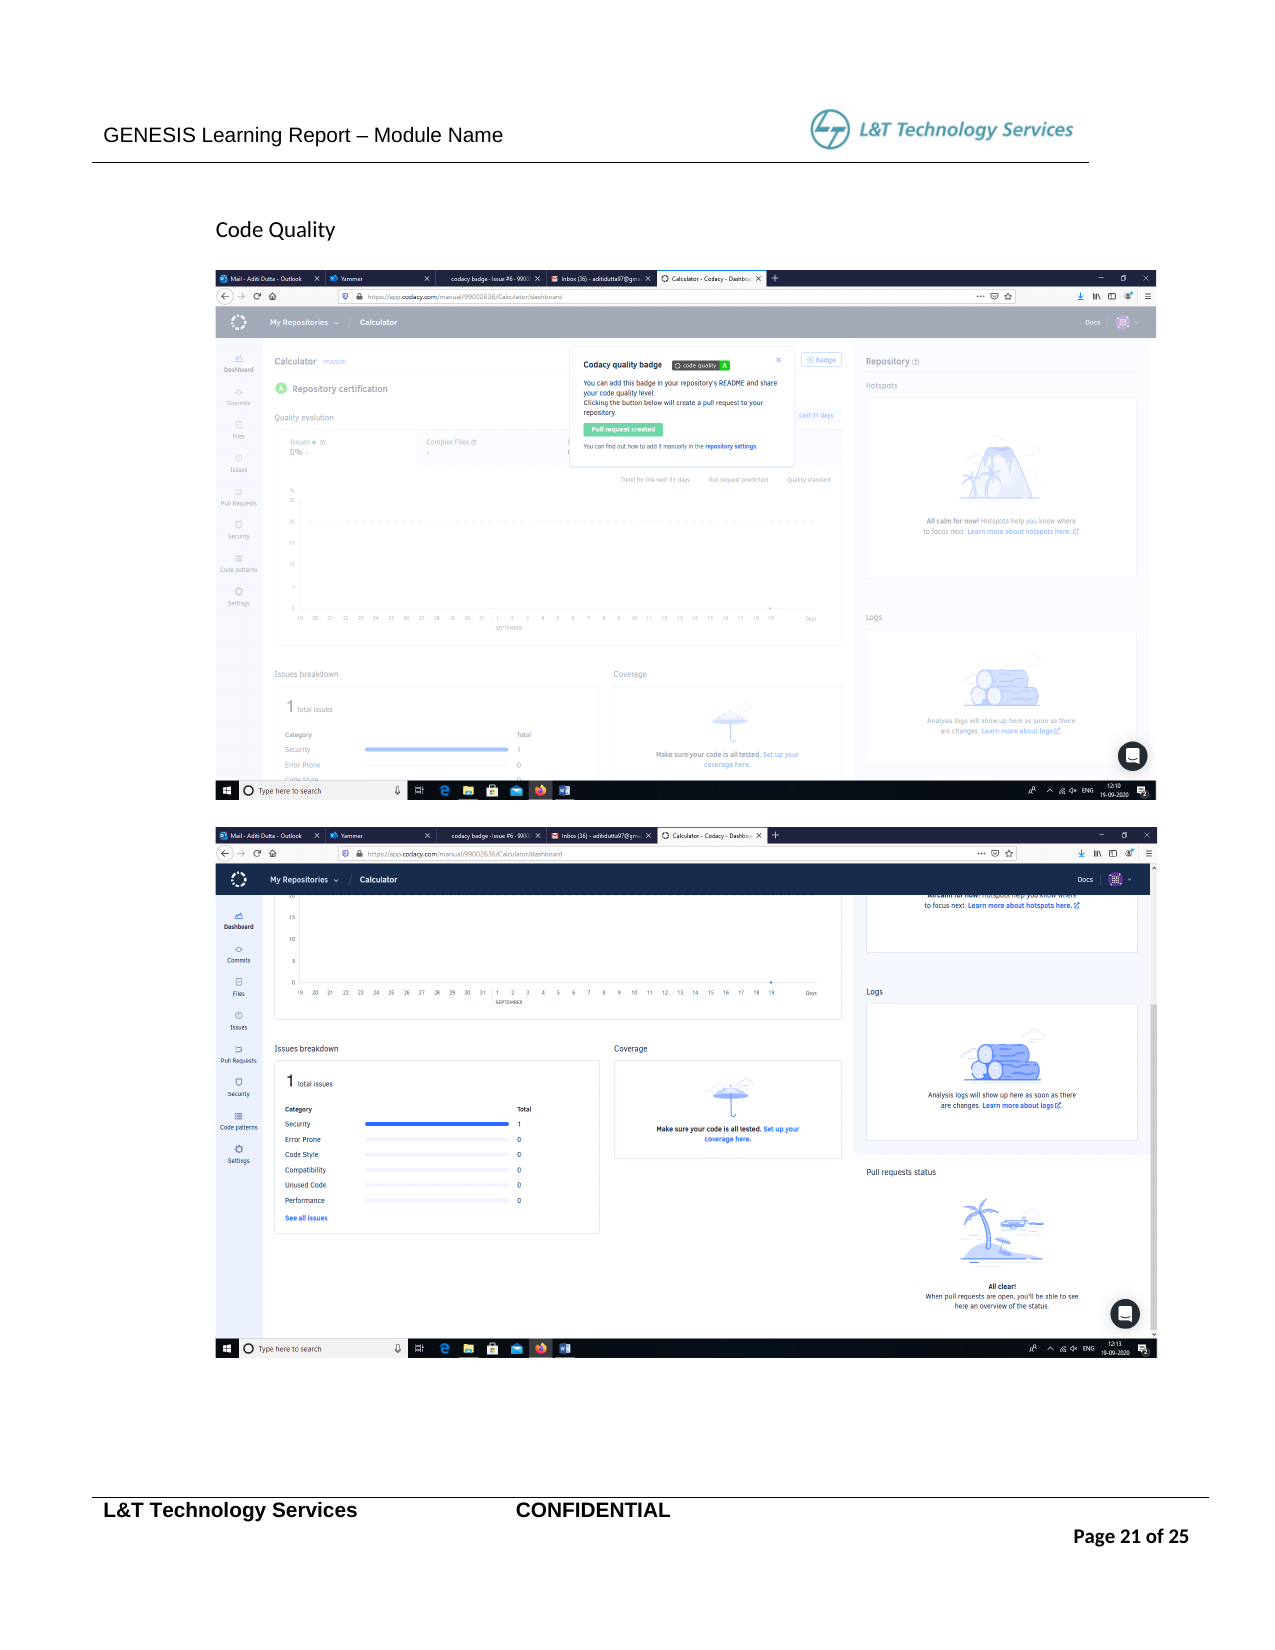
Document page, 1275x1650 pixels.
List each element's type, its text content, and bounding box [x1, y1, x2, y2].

picture [215, 270, 1157, 800]
picture [215, 827, 1158, 1358]
list Code Quality [216, 215, 1162, 243]
